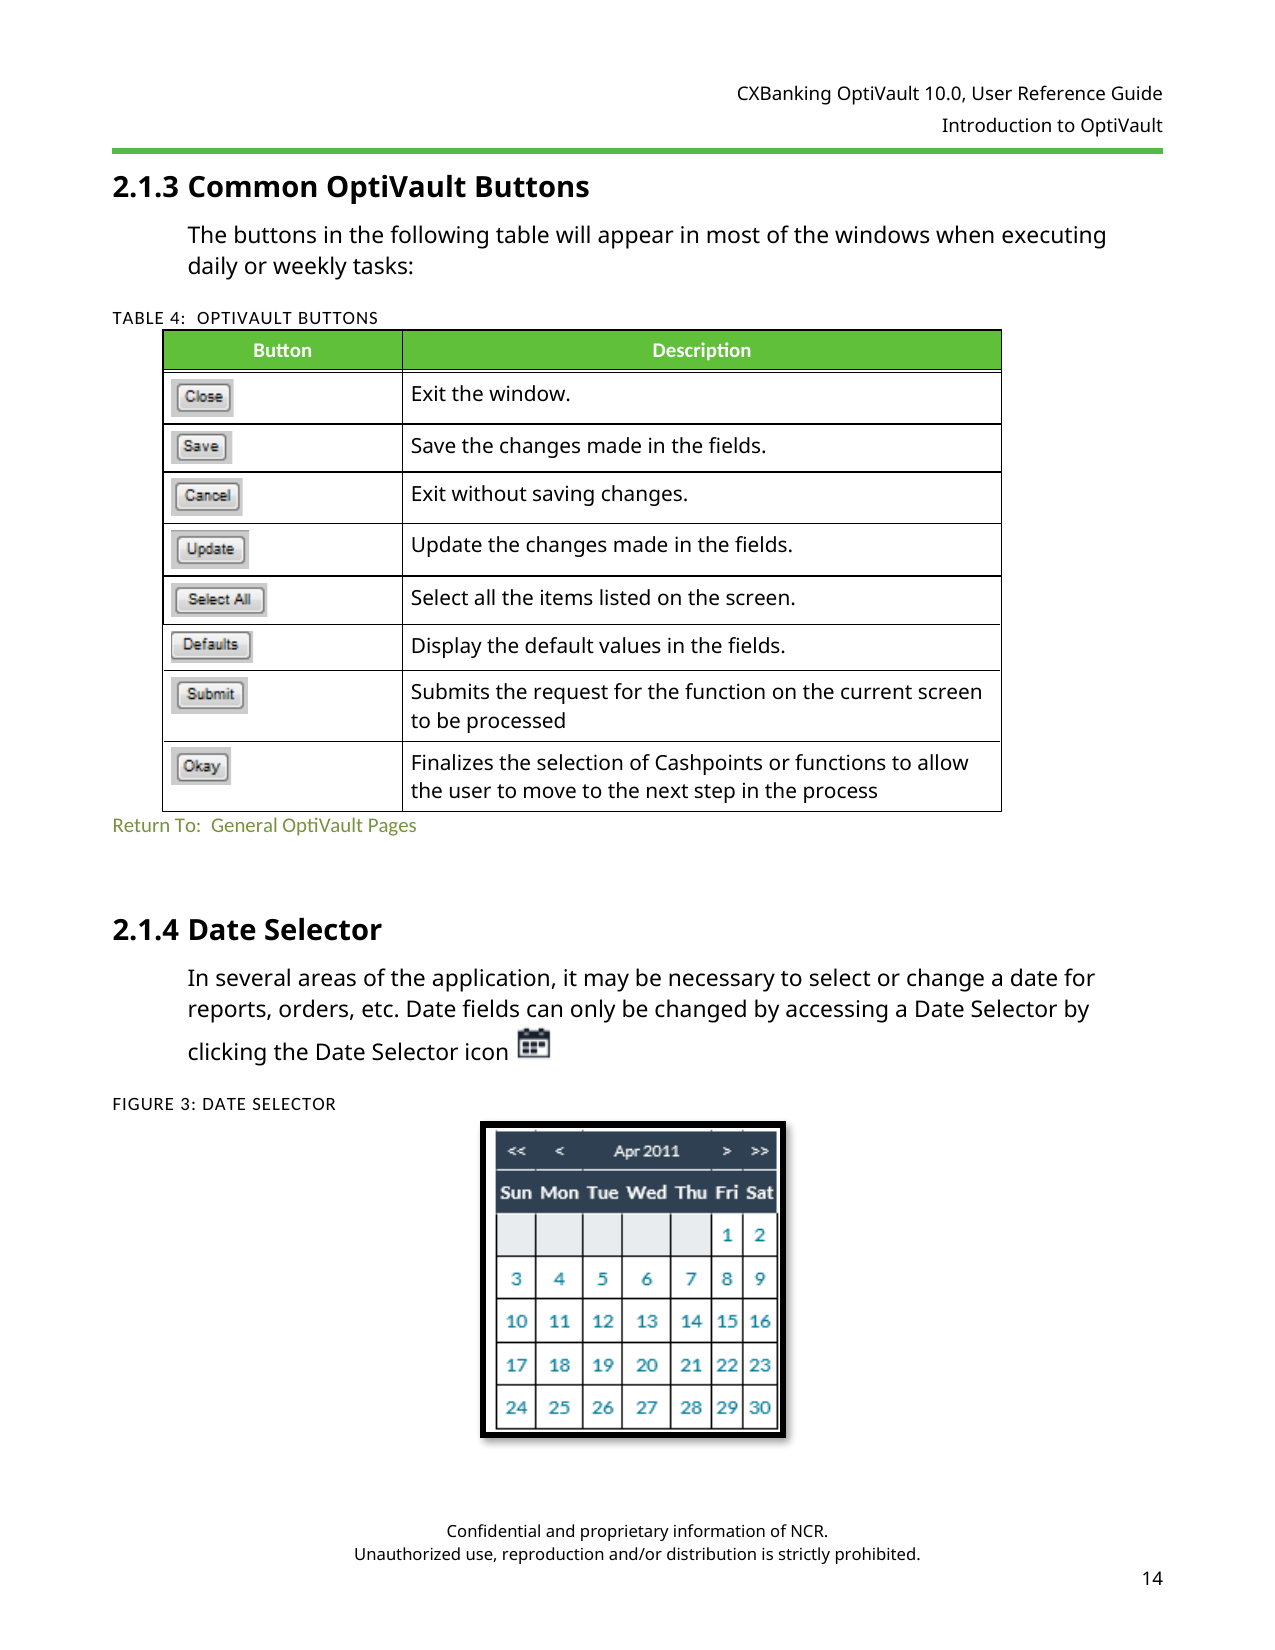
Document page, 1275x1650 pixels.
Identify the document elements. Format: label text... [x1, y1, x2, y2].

picture [171, 478, 243, 516]
table_cell [164, 425, 402, 471]
picture [515, 1024, 555, 1061]
table_cell [164, 373, 402, 423]
text Table 4: OptiVault Buttons [112, 306, 1163, 329]
text In several areas of the application, it may be necessary to select or change a date for reports, orders, etc. Date fields can only be changed by accessing a Date Selector by clicking the Date Selector icon [187, 962, 1163, 1067]
table_cell Finalizes the selection of Cashpoints or functions to allow the user to move to the next step in the process [403, 741, 1001, 811]
table_cell Submits the request for the function on the current screen to be processed [403, 670, 1001, 741]
picture [171, 631, 254, 663]
table_cell [164, 473, 402, 522]
text Figure 3: Date Selector [112, 1092, 1163, 1115]
subtitle Date Selector [112, 910, 1163, 949]
table_cell [163, 625, 402, 670]
table_cell [163, 742, 402, 811]
table_header Description [403, 331, 1001, 369]
table_cell [164, 524, 402, 575]
table_cell [164, 577, 402, 624]
table_header Button [164, 331, 402, 369]
table_cell Save the changes made in the fields. [403, 425, 1001, 471]
table_cell Exit without saving changes. [403, 473, 1001, 522]
picture [171, 379, 234, 417]
table_cell Select all the items listed on the screen. [403, 577, 1001, 624]
picture [486, 1128, 780, 1432]
picture [171, 677, 248, 714]
text Return To: General OptiVault Pages [112, 812, 1163, 837]
picture [171, 583, 268, 617]
picture [171, 747, 232, 785]
table_cell Update the changes made in the fields. [403, 524, 1001, 575]
table_cell Display the default values in the fields. [403, 624, 1001, 670]
picture [171, 431, 233, 464]
text The buttons in the following table will appear in most of the windows when executing daily or weekly tasks: [187, 219, 1163, 281]
subtitle Common OptiVault Buttons [112, 167, 1163, 206]
table_cell Exit the window. [403, 373, 1001, 423]
picture [171, 530, 250, 569]
table_cell [163, 671, 402, 741]
